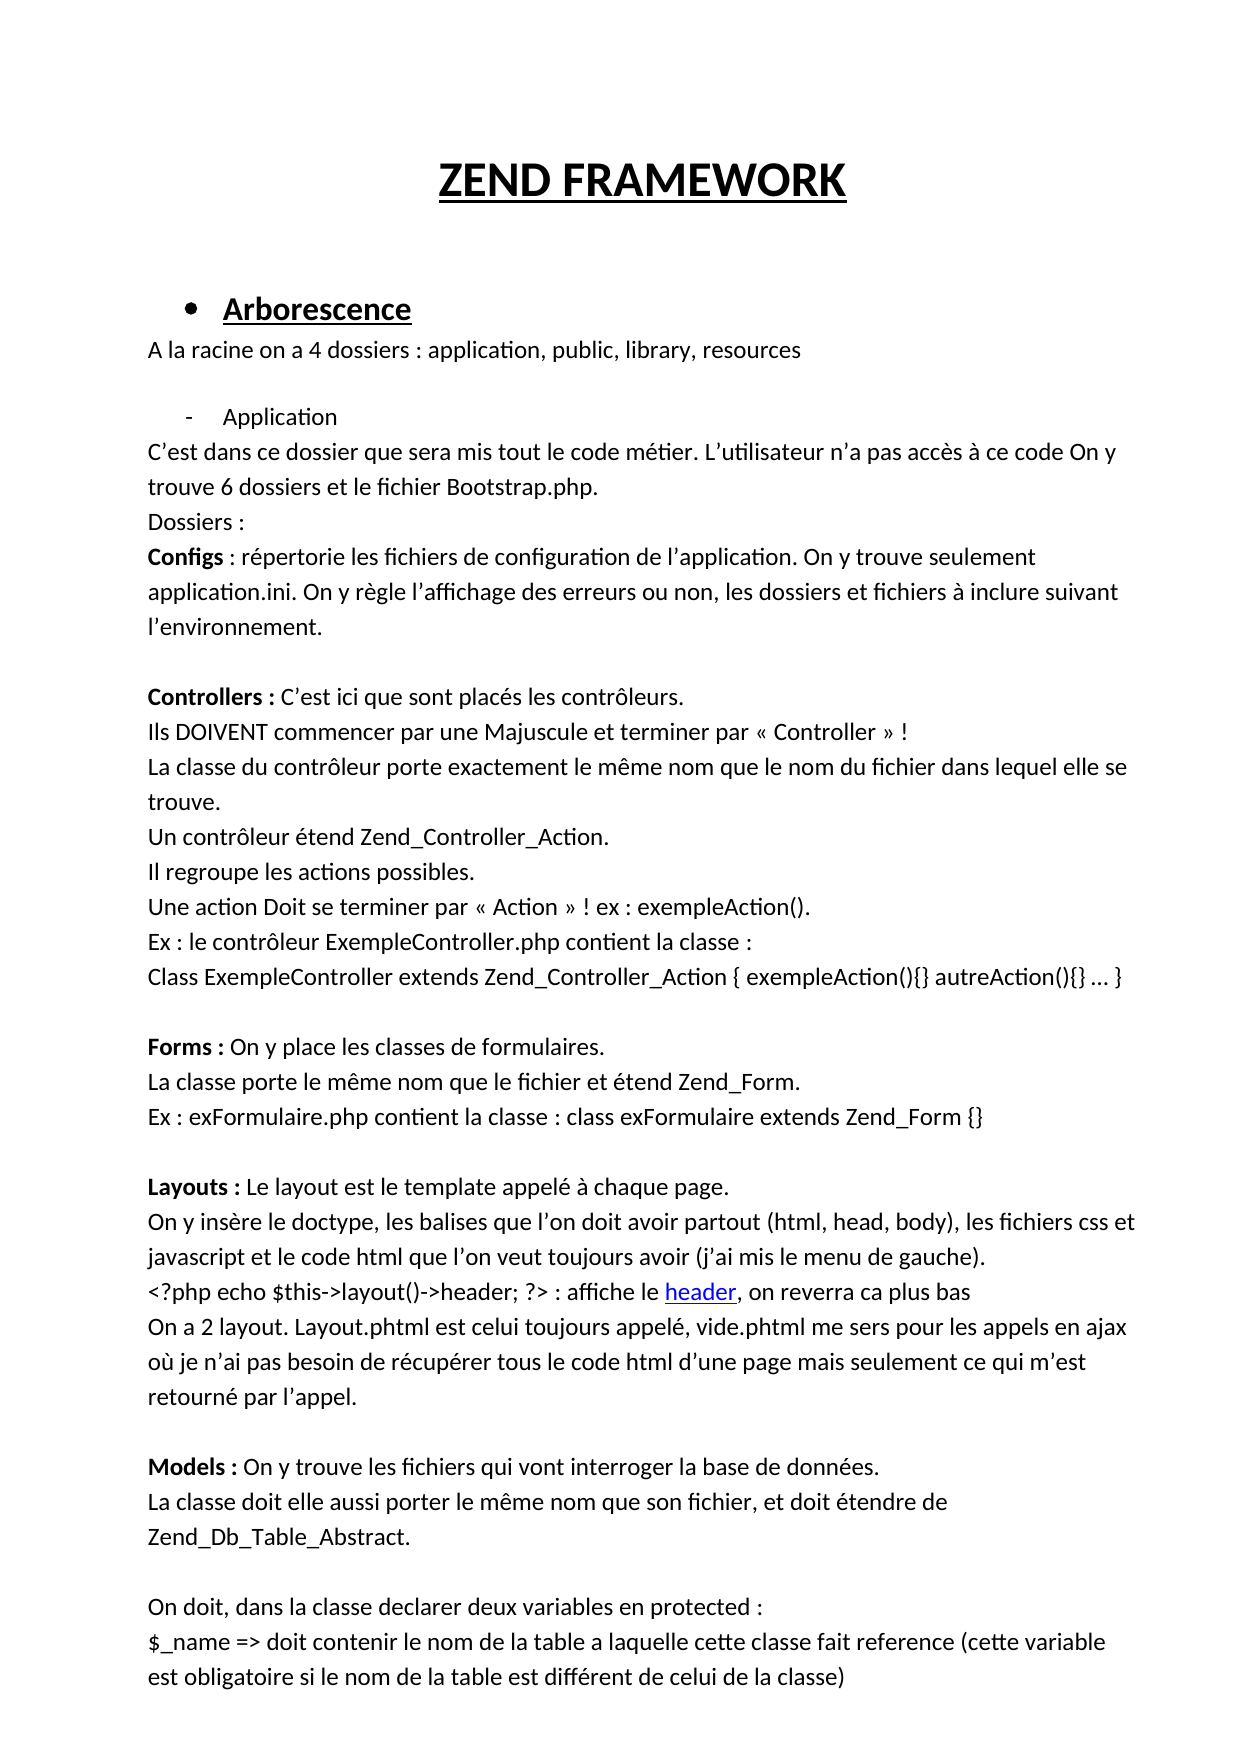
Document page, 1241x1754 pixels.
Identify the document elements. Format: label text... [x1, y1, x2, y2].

list Application [185, 401, 1137, 432]
text Configs : répertorie les fichiers de configuration de l’application. On y trouve seulement application.ini. On y règle l’affichage des erreurs ou non, les dossiers et fichiers à inclure suivant l’environnement. [148, 541, 1137, 642]
text Ils DOIVENT commencer par une Majuscule et terminer par « Controller » ! [148, 716, 1137, 747]
text On y insère le doctype, les balises que l’on doit avoir partout (html, head, body), les fichiers css et javascript et le code html que l’on veut toujours avoir (j’ai mis le menu de gauche). [148, 1206, 1137, 1272]
text Ex : le contrôleur ExempleController.php contient la classe : [148, 926, 1137, 957]
text Dossiers : [148, 506, 1137, 537]
text La classe doit elle aussi porter le même nom que son fichier, et doit étendre de Zend_Db_Table_Abstract. [148, 1486, 1137, 1552]
list Arborescence [185, 288, 1137, 328]
text Class ExempleController extends Zend_Controller_Action { exempleAction(){} autreAction(){} … } [148, 961, 1137, 992]
text <?php echo $this->layout()->header; ?> : affiche le header, on reverra ca plus bas [148, 1276, 1137, 1307]
text On doit, dans la classe declarer deux variables en protected : [148, 1591, 1137, 1622]
text A la racine on a 4 dossiers : application, public, library, resources [148, 334, 1137, 397]
text La classe du contrôleur porte exactement le même nom que le nom du fichier dans lequel elle se trouve. [148, 751, 1137, 817]
text Il regroupe les actions possibles. [148, 856, 1137, 887]
text Models : On y trouve les fichiers qui vont interroger la base de données. [148, 1451, 1137, 1482]
text Layouts : Le layout est le template appelé à chaque page. [148, 1171, 1137, 1202]
text $_name => doit contenir le nom de la table a laquelle cette classe fait reference (cette variable est obligatoire si le nom de la table est différent de celui de la classe) [148, 1626, 1137, 1692]
text On a 2 layout. Layout.phtml est celui toujours appelé, vide.phtml me sers pour les appels en ajax où je n’ai pas besoin de récupérer tous le code html d’une page mais seulement ce qui m’est retourné par l’appel. [148, 1311, 1137, 1412]
text Ex : exFormulaire.php contient la classe : class exFormulaire extends Zend_Form {} [148, 1101, 1137, 1132]
text ZEND FRAMEWORK [148, 148, 1137, 209]
text Une action Doit se terminer par « Action » ! ex : exempleAction(). [148, 891, 1137, 922]
text La classe porte le même nom que le fichier et étend Zend_Form. [148, 1066, 1137, 1097]
text Forms : On y place les classes de formulaires. [148, 1031, 1137, 1062]
text C’est dans ce dossier que sera mis tout le code métier. L’utilisateur n’a pas accès à ce code On y trouve 6 dossiers et le fichier Bootstrap.php. [148, 436, 1137, 502]
text Controllers : C’est ici que sont placés les contrôleurs. [148, 681, 1137, 712]
text Un contrôleur étend Zend_Controller_Action. [148, 821, 1137, 852]
